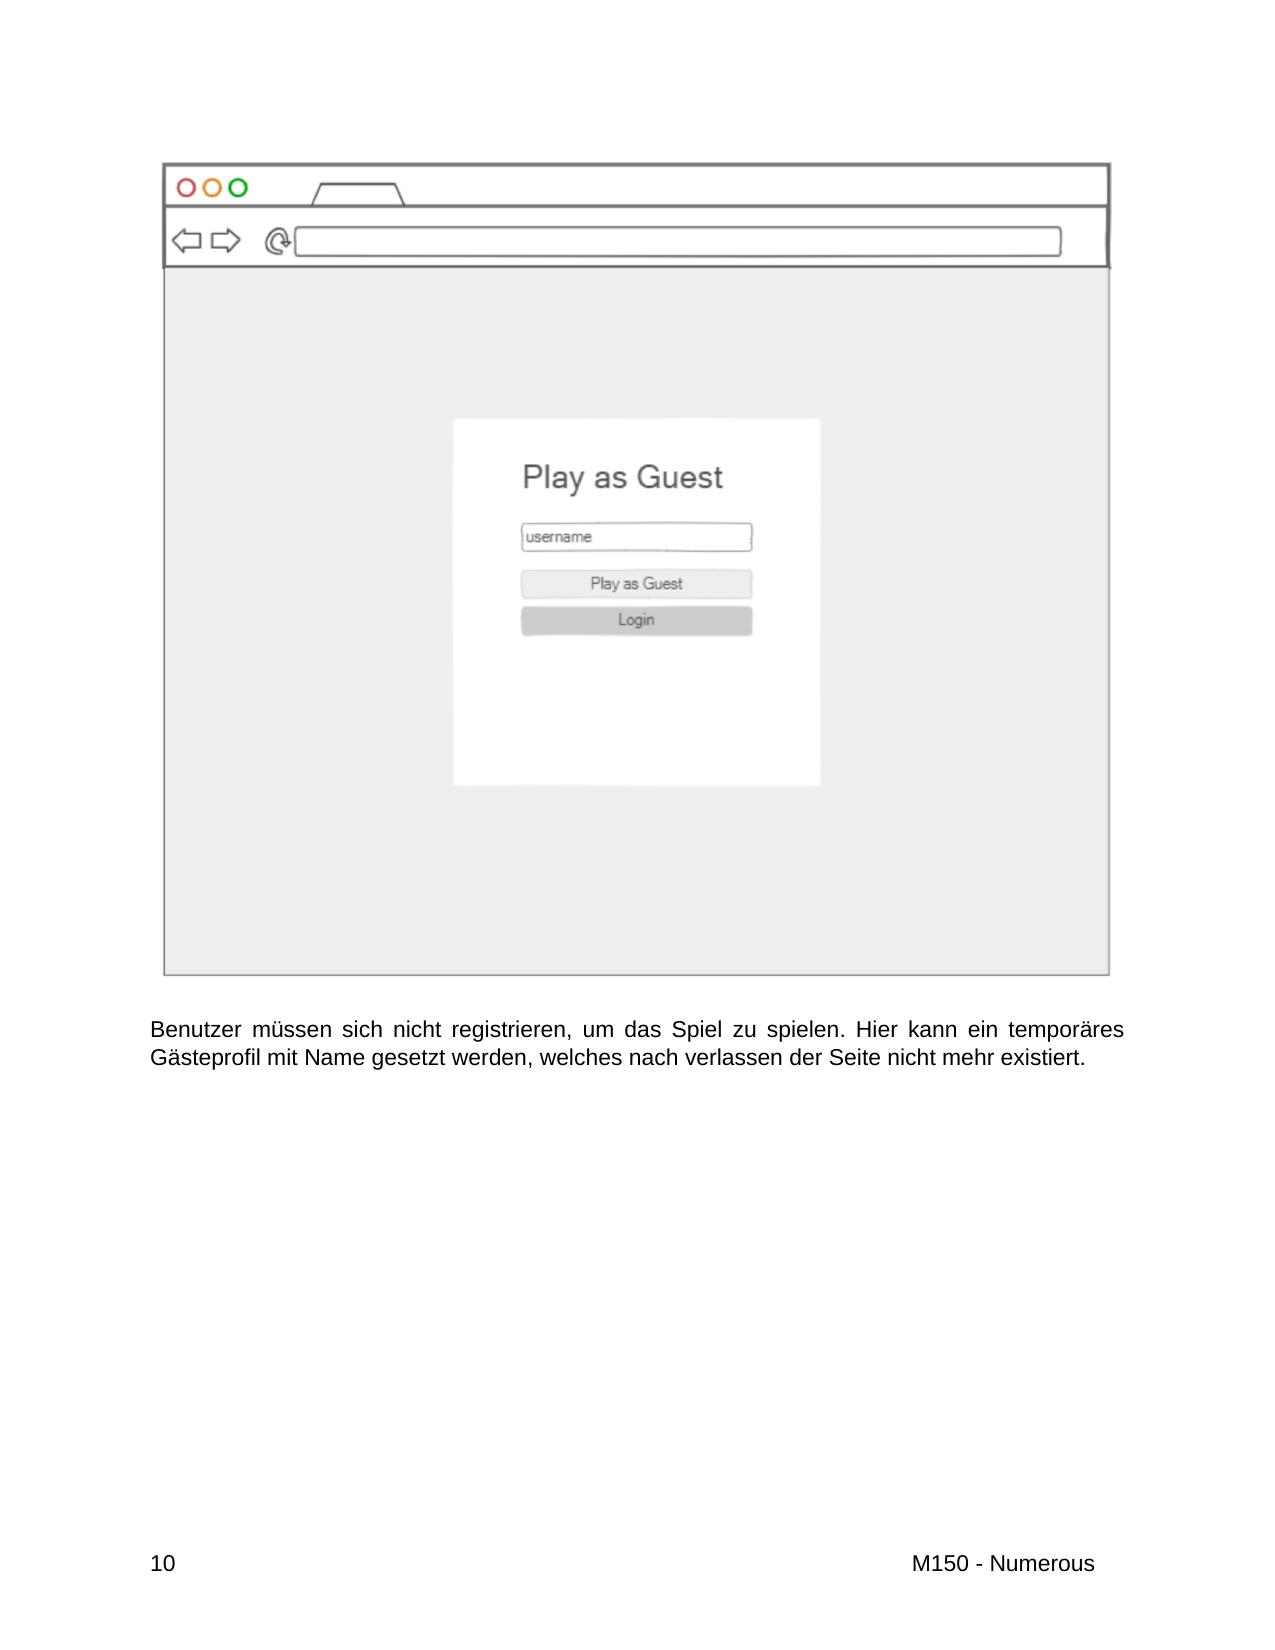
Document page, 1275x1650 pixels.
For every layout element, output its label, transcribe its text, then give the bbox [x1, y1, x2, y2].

picture [150, 150, 1125, 997]
text Benutzer müssen sich nicht registrieren, um das Spiel zu spielen. Hier kann ein temporäres Gästeprofil mit Name gesetzt werden, welches nach verlassen der Seite nicht mehr existiert. [150, 1016, 1125, 1070]
